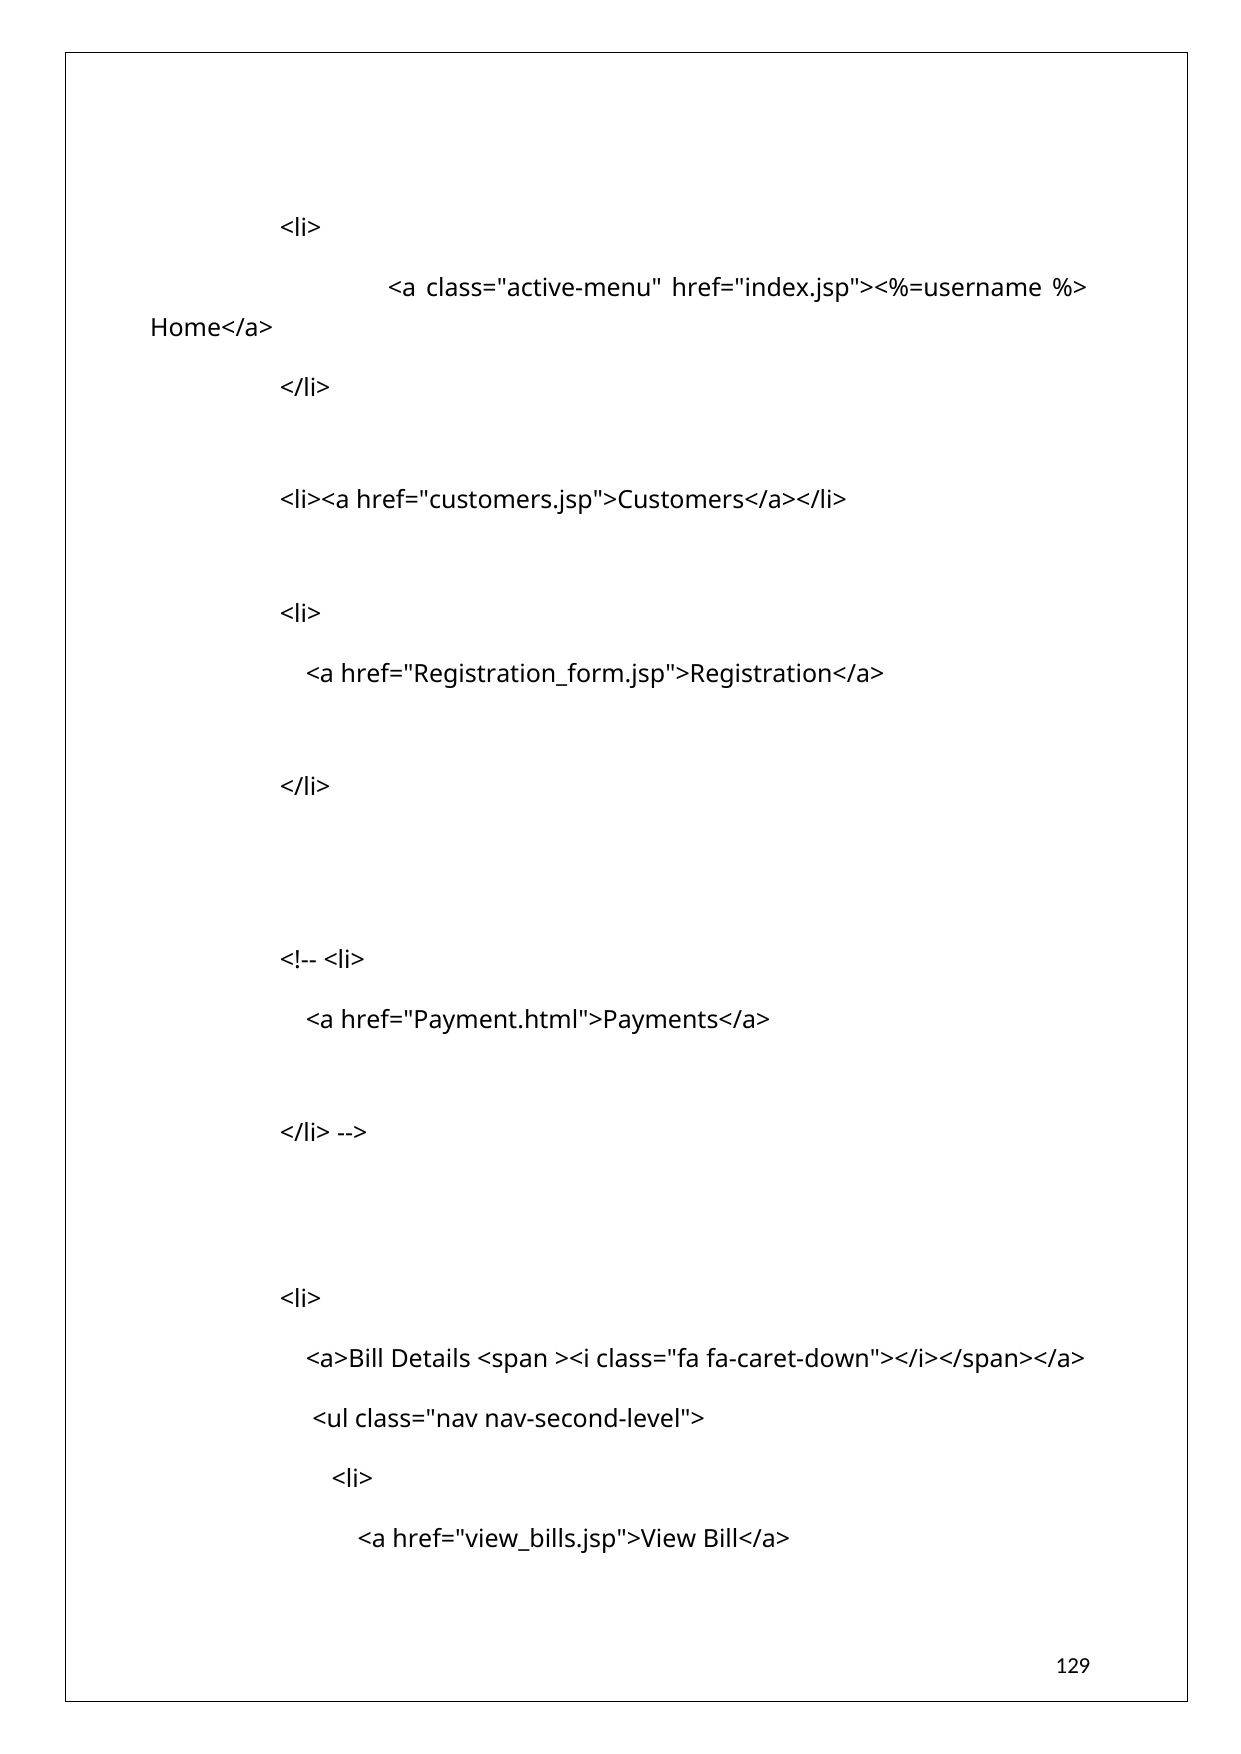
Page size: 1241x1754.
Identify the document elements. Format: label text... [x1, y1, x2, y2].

text </li> [150, 768, 1090, 802]
text <a href="view_bills.jsp">View Bill</a> [150, 1520, 1090, 1554]
text <a href="Registration_form.jsp">Registration</a> [150, 655, 1090, 689]
text <a>Bill Details <span ><i class="fa fa-caret-down"></i></span></a> [150, 1340, 1090, 1374]
text <ul class="nav nav-second-level"> [150, 1400, 1090, 1434]
text <li> [150, 1460, 1090, 1494]
text <li><a href="customers.jsp">Customers</a></li> [150, 482, 1090, 516]
text </li> --> [150, 1114, 1090, 1148]
text <a href="Payment.html">Payments</a> [150, 1001, 1090, 1035]
text </li> [150, 369, 1090, 403]
text <a class="active-menu" href="index.jsp"><%=username %> Home</a> [150, 270, 1090, 343]
text <li> [150, 1280, 1090, 1314]
text <!-- <li> [150, 941, 1090, 975]
text <li> [150, 595, 1090, 629]
text <li> [150, 210, 1090, 244]
